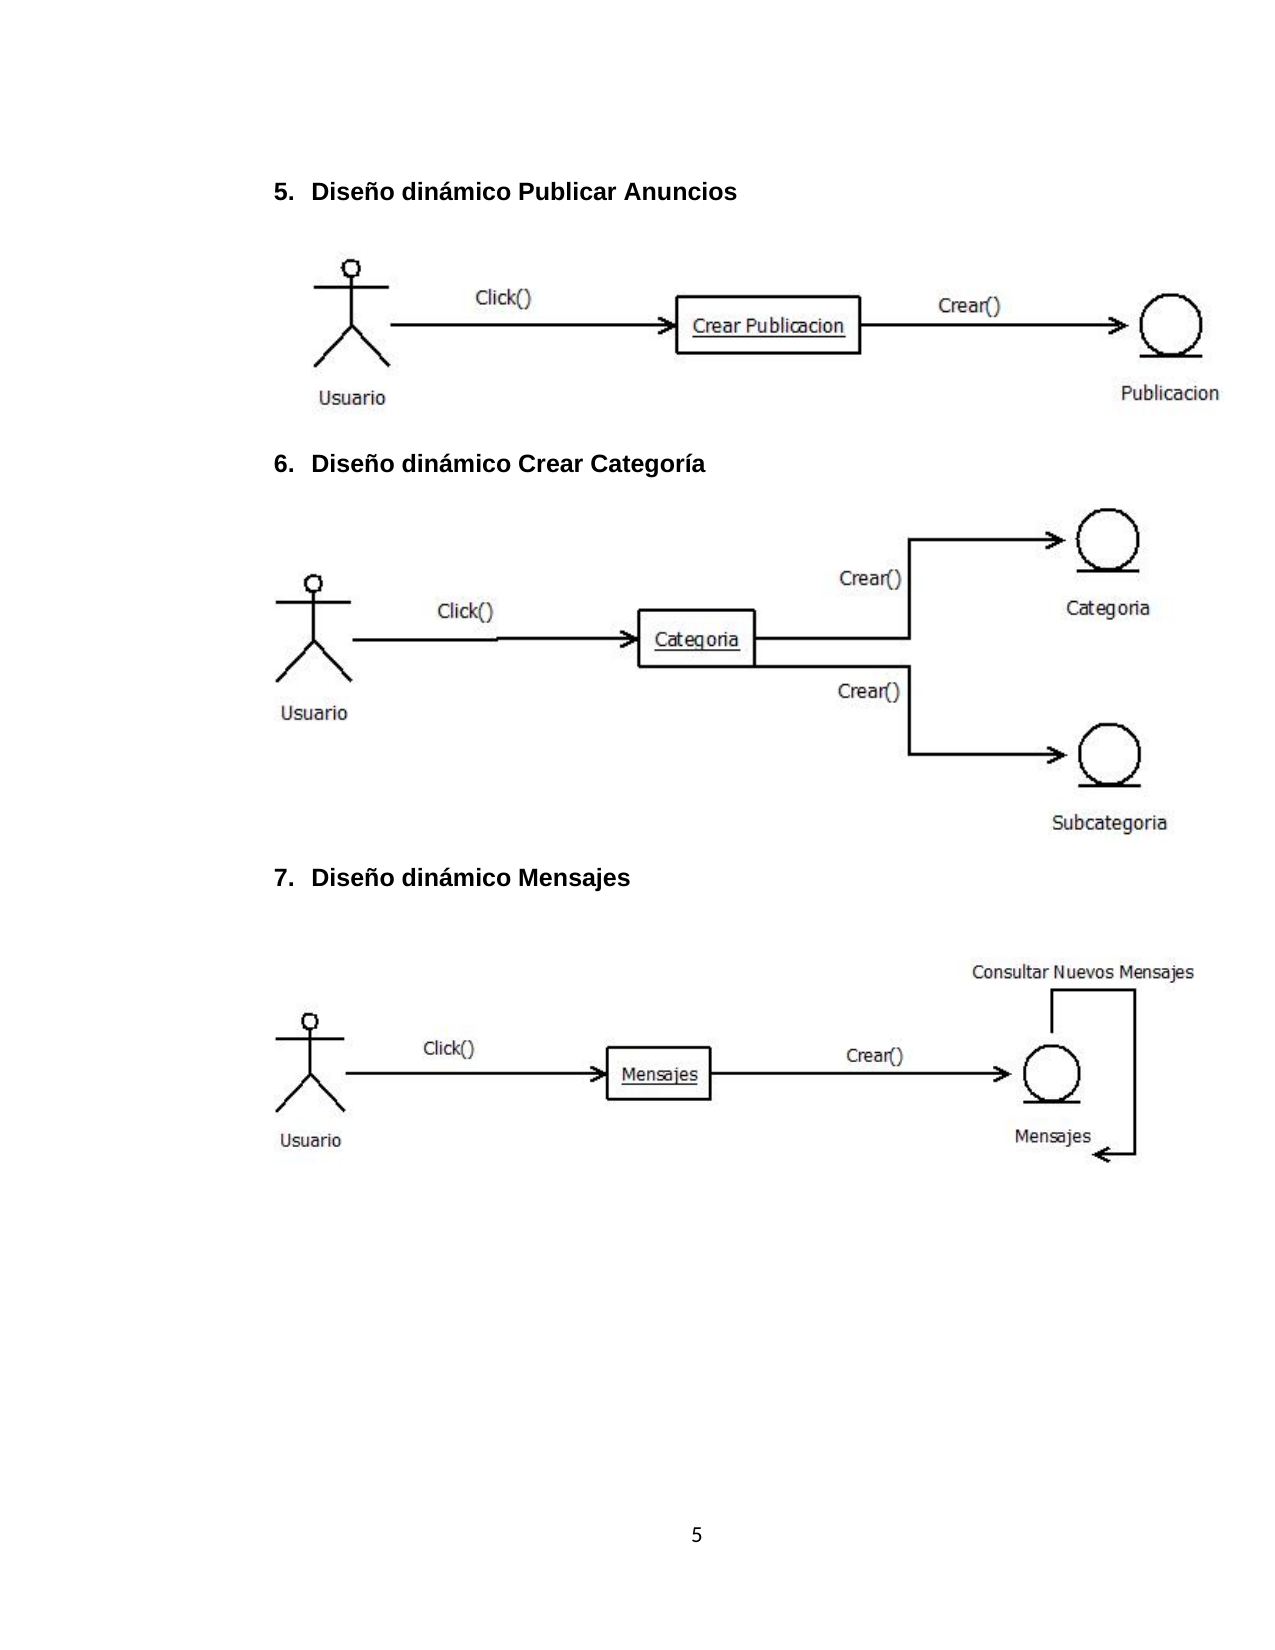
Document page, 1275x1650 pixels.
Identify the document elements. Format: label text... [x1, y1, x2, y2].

picture [311, 239, 1226, 416]
list Diseño dinámico Mensajes [274, 862, 1157, 891]
list Diseño dinámico Crear Categoría [274, 449, 1157, 478]
picture [273, 496, 1174, 844]
list Diseño dinámico Publicar Anuncios [274, 177, 1157, 206]
picture [273, 957, 1195, 1170]
